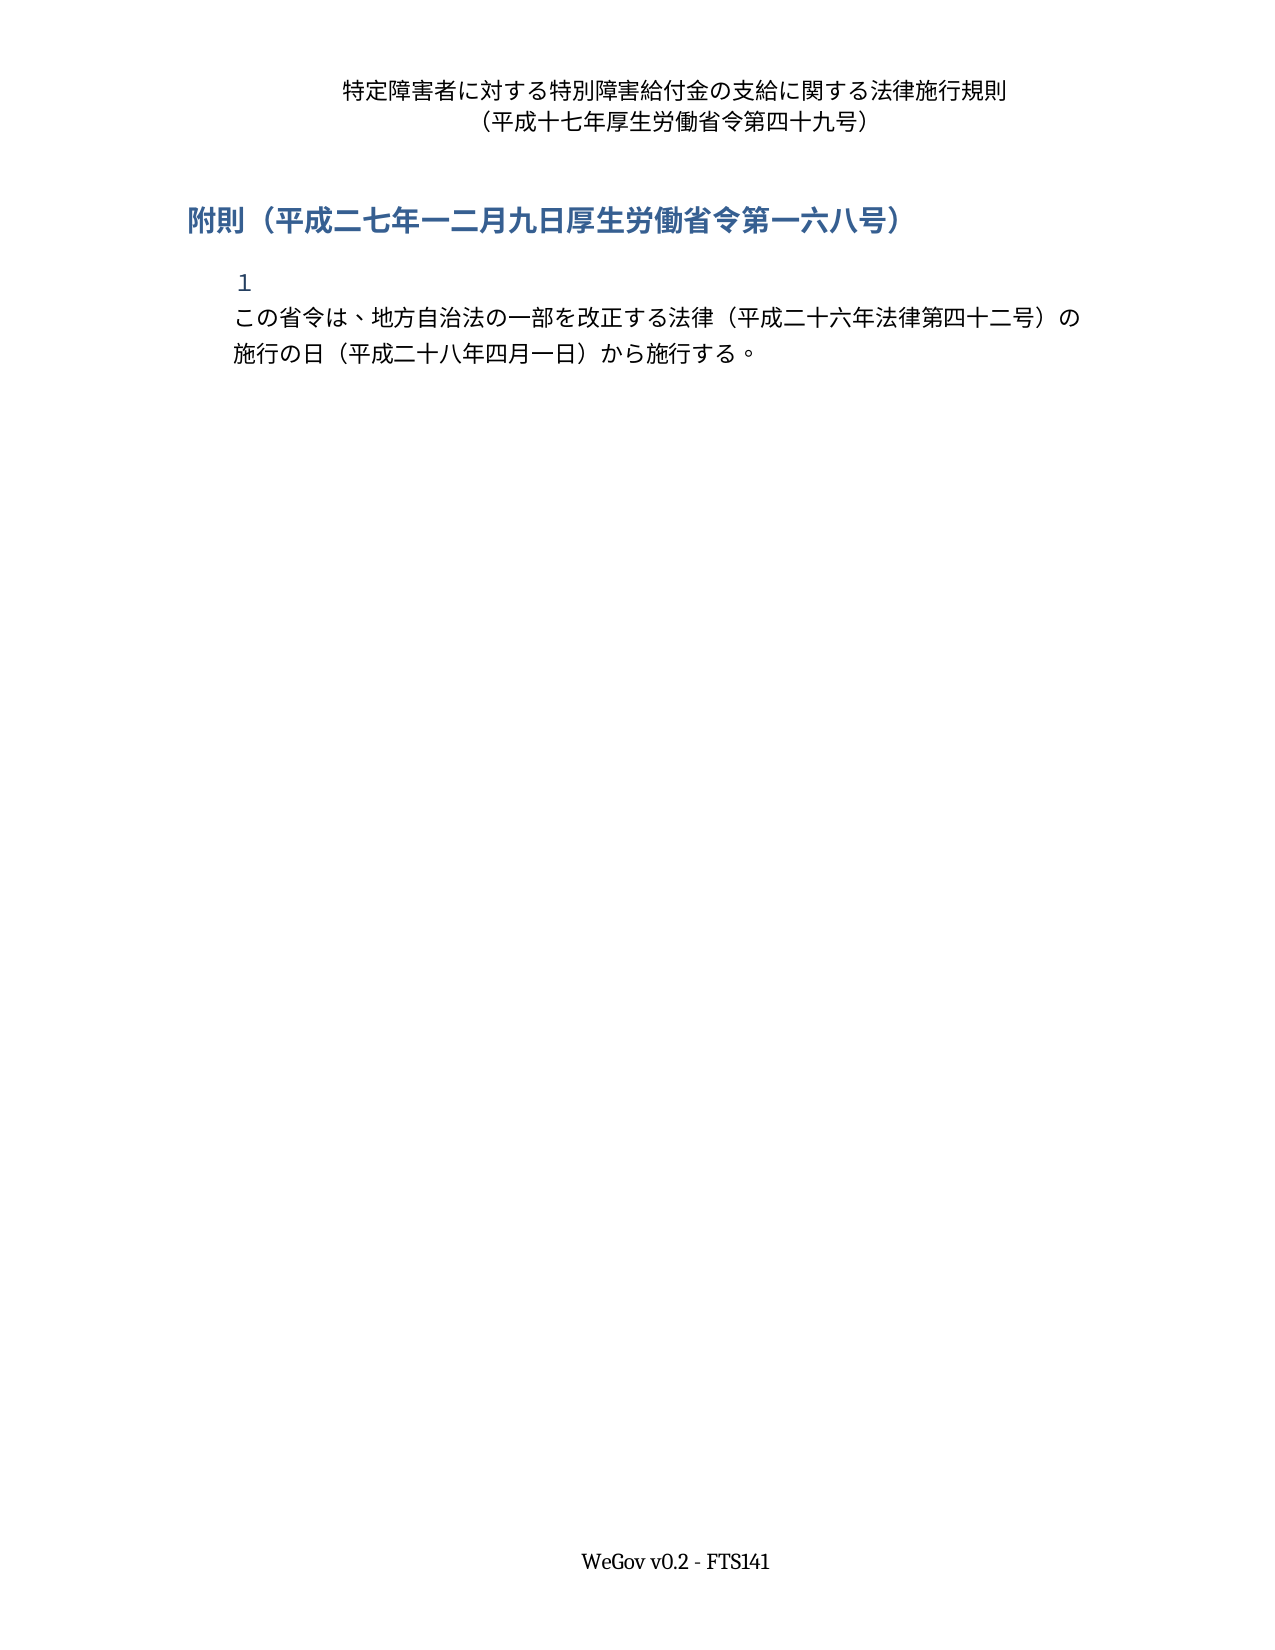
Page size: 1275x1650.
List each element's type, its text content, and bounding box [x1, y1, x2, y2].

subtitle 附則（平成二七年一二月九日厚生労働省令第一六八号） [187, 200, 1087, 240]
subtitle １ [233, 266, 1087, 298]
text この省令は、地方自治法の一部を改正する法律（平成二十六年法律第四十二号）の施行の日（平成二十八年四月一日）から施行する。 [233, 302, 1087, 369]
